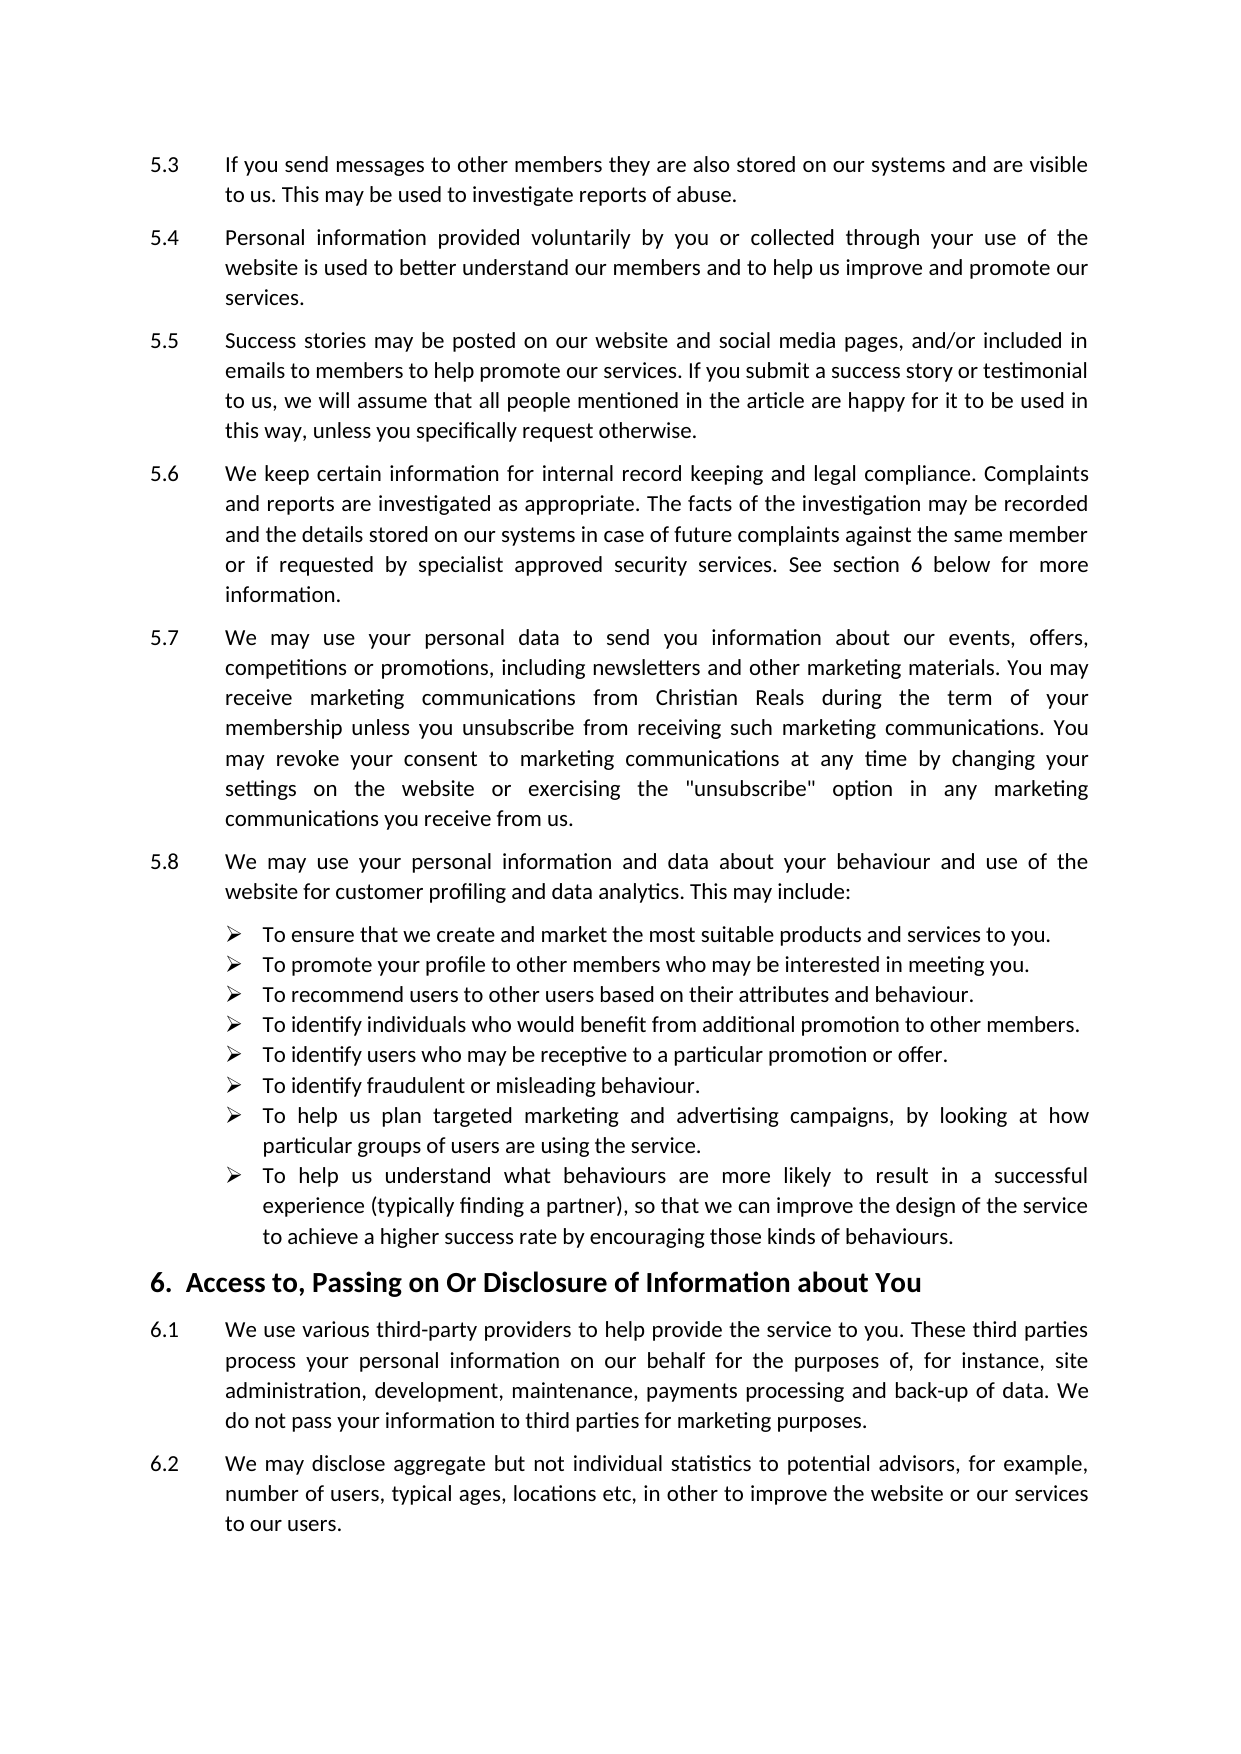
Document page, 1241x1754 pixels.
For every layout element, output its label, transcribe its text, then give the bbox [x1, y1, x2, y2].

list To recommend users to other users based on their attributes and behaviour. [225, 980, 1090, 1008]
text 5.8 We may use your personal information and data about your behaviour and use of the website for customer profiling and data analytics. This may include: [150, 847, 1090, 905]
text 5.6 We keep certain information for internal record keeping and legal compliance. Complaints and reports are investigated as appropriate. The facts of the investigation may be recorded and the details stored on our systems in case of future complaints against the same member or if requested by specialist approved security services. See section 6 below for more information. [150, 459, 1090, 608]
list To identify fraudulent or misleading behaviour. [225, 1071, 1090, 1099]
list To help us understand what behaviours are more likely to result in a successful experience (typically finding a partner), so that we can improve the design of the service to achieve a higher success rate by encouraging those kinds of behaviours. [225, 1161, 1090, 1250]
list To help us plan targeted marketing and advertising campaigns, by looking at how particular groups of users are using the service. [225, 1101, 1090, 1159]
text 6.1 We use various third-party providers to help provide the service to you. These third parties process your personal information on our behalf for the purposes of, for instance, site administration, development, maintenance, payments processing and back-up of data. We do not pass your information to third parties for marketing purposes. [150, 1316, 1090, 1434]
list To identify individuals who would benefit from additional promotion to other members. [225, 1010, 1090, 1038]
text 5.4 Personal information provided voluntarily by you or collected through your use of the website is used to better understand our members and to help us improve and promote our services. [150, 223, 1090, 311]
list To ensure that we create and market the most suitable products and services to you. [225, 920, 1090, 948]
list To identify users who may be receptive to a particular promotion or offer. [225, 1041, 1090, 1069]
text 6.2 We may disclose aggregate but not individual statistics to potential advisors, for example, number of users, typical ages, locations etc, in other to improve the website or our services to our users. [150, 1449, 1090, 1537]
text 5.7 We may use your personal data to send you information about our events, offers, competitions or promotions, including newsletters and other marketing materials. You may receive marketing communications from Christian Reals during the term of your membership unless you unsubscribe from receiving such marketing communications. You may revoke your consent to marketing communications at any time by changing your settings on the website or exercising the "unsubscribe" option in any marketing communications you receive from us. [150, 623, 1090, 832]
text 5.3 If you send messages to other members they are also stored on our systems and are visible to us. This may be used to investigate reports of abuse. [150, 150, 1090, 208]
text 5.5 Success stories may be posted on our website and social media pages, and/or included in emails to members to help promote our services. If you submit a success story or testimonial to us, we will assume that all people mentioned in the article are happy for it to be used in this way, unless you specifically request otherwise. [150, 326, 1090, 445]
list To promote your profile to other members who may be interested in meeting you. [225, 950, 1090, 978]
text 6. Access to, Passing on Or Disclosure of Information about You [150, 1264, 1090, 1300]
